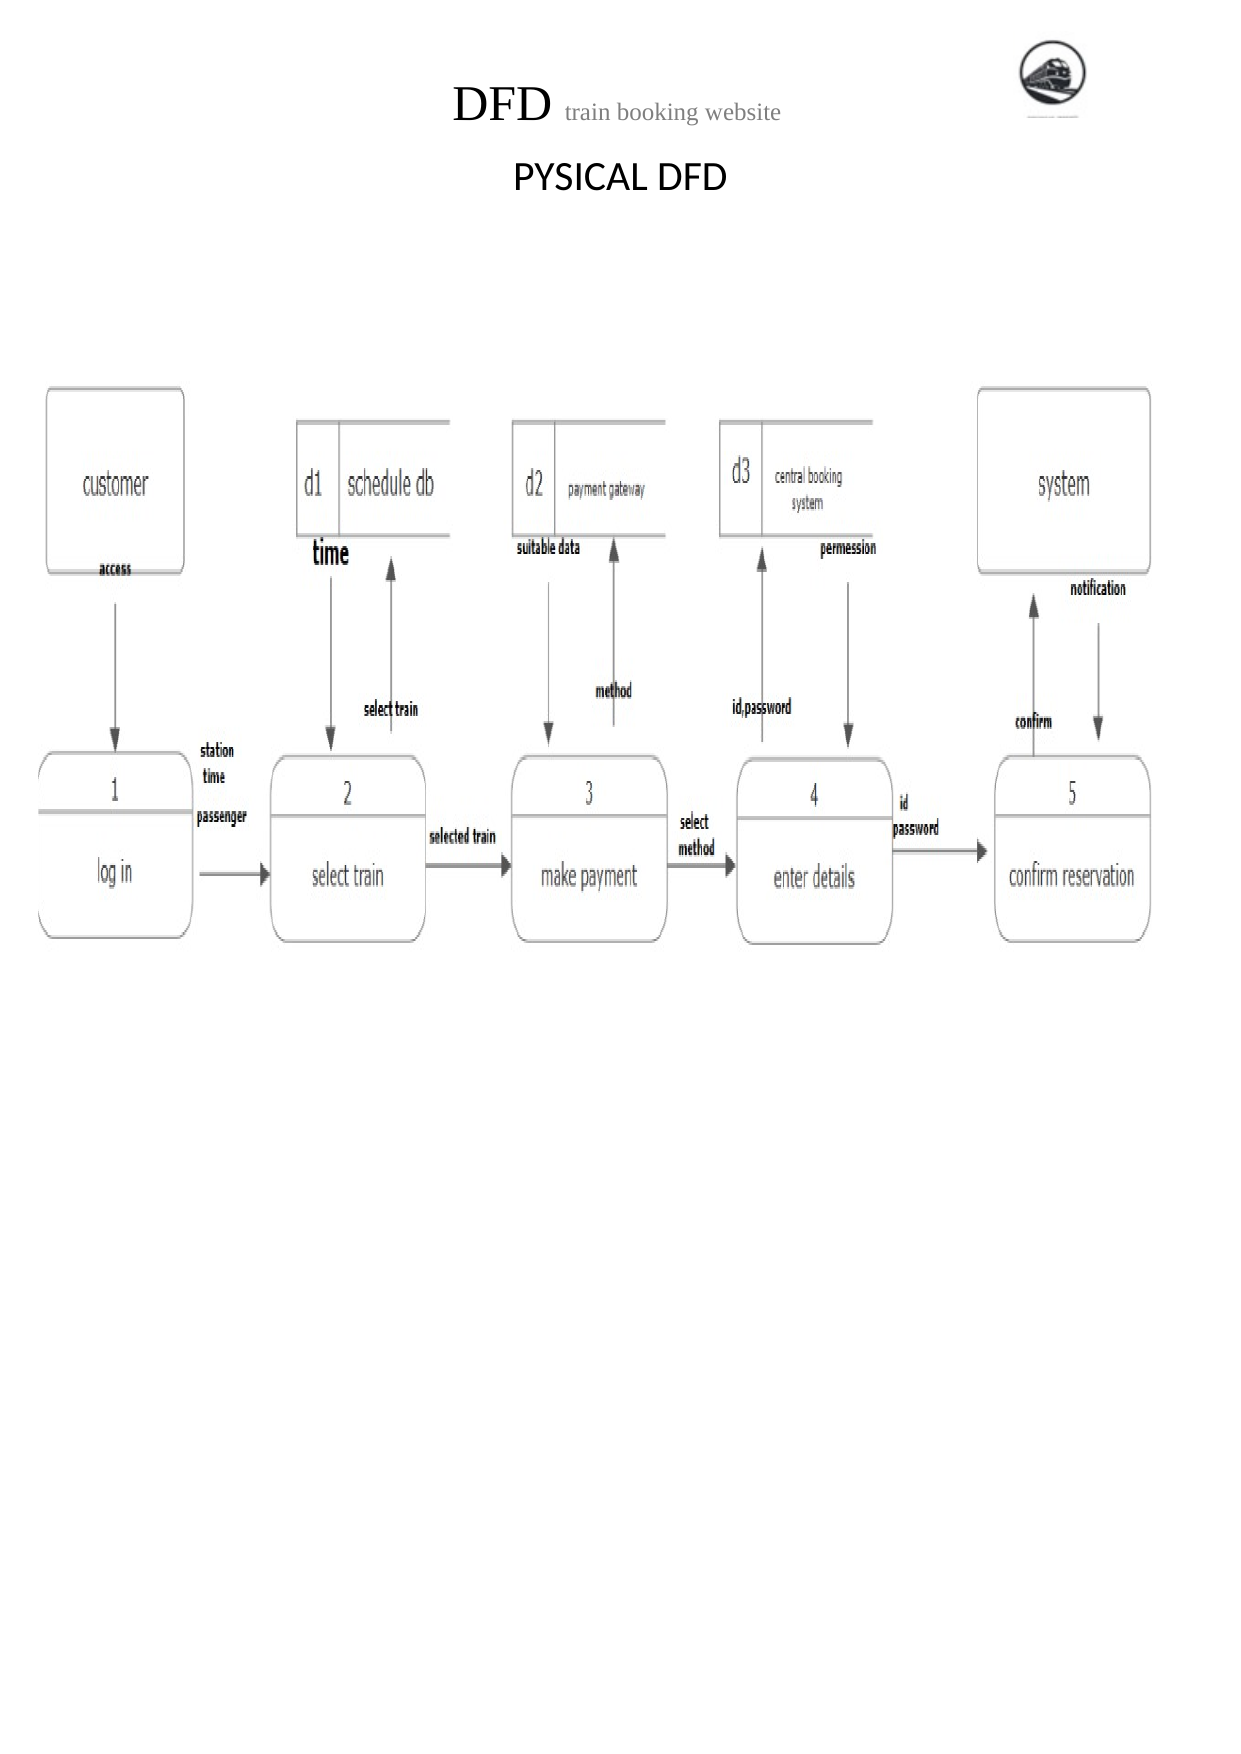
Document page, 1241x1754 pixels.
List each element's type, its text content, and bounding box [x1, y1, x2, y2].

picture [37, 209, 1198, 1013]
text PYSICAL DFD [187, 150, 1053, 201]
picture [1011, 31, 1092, 116]
